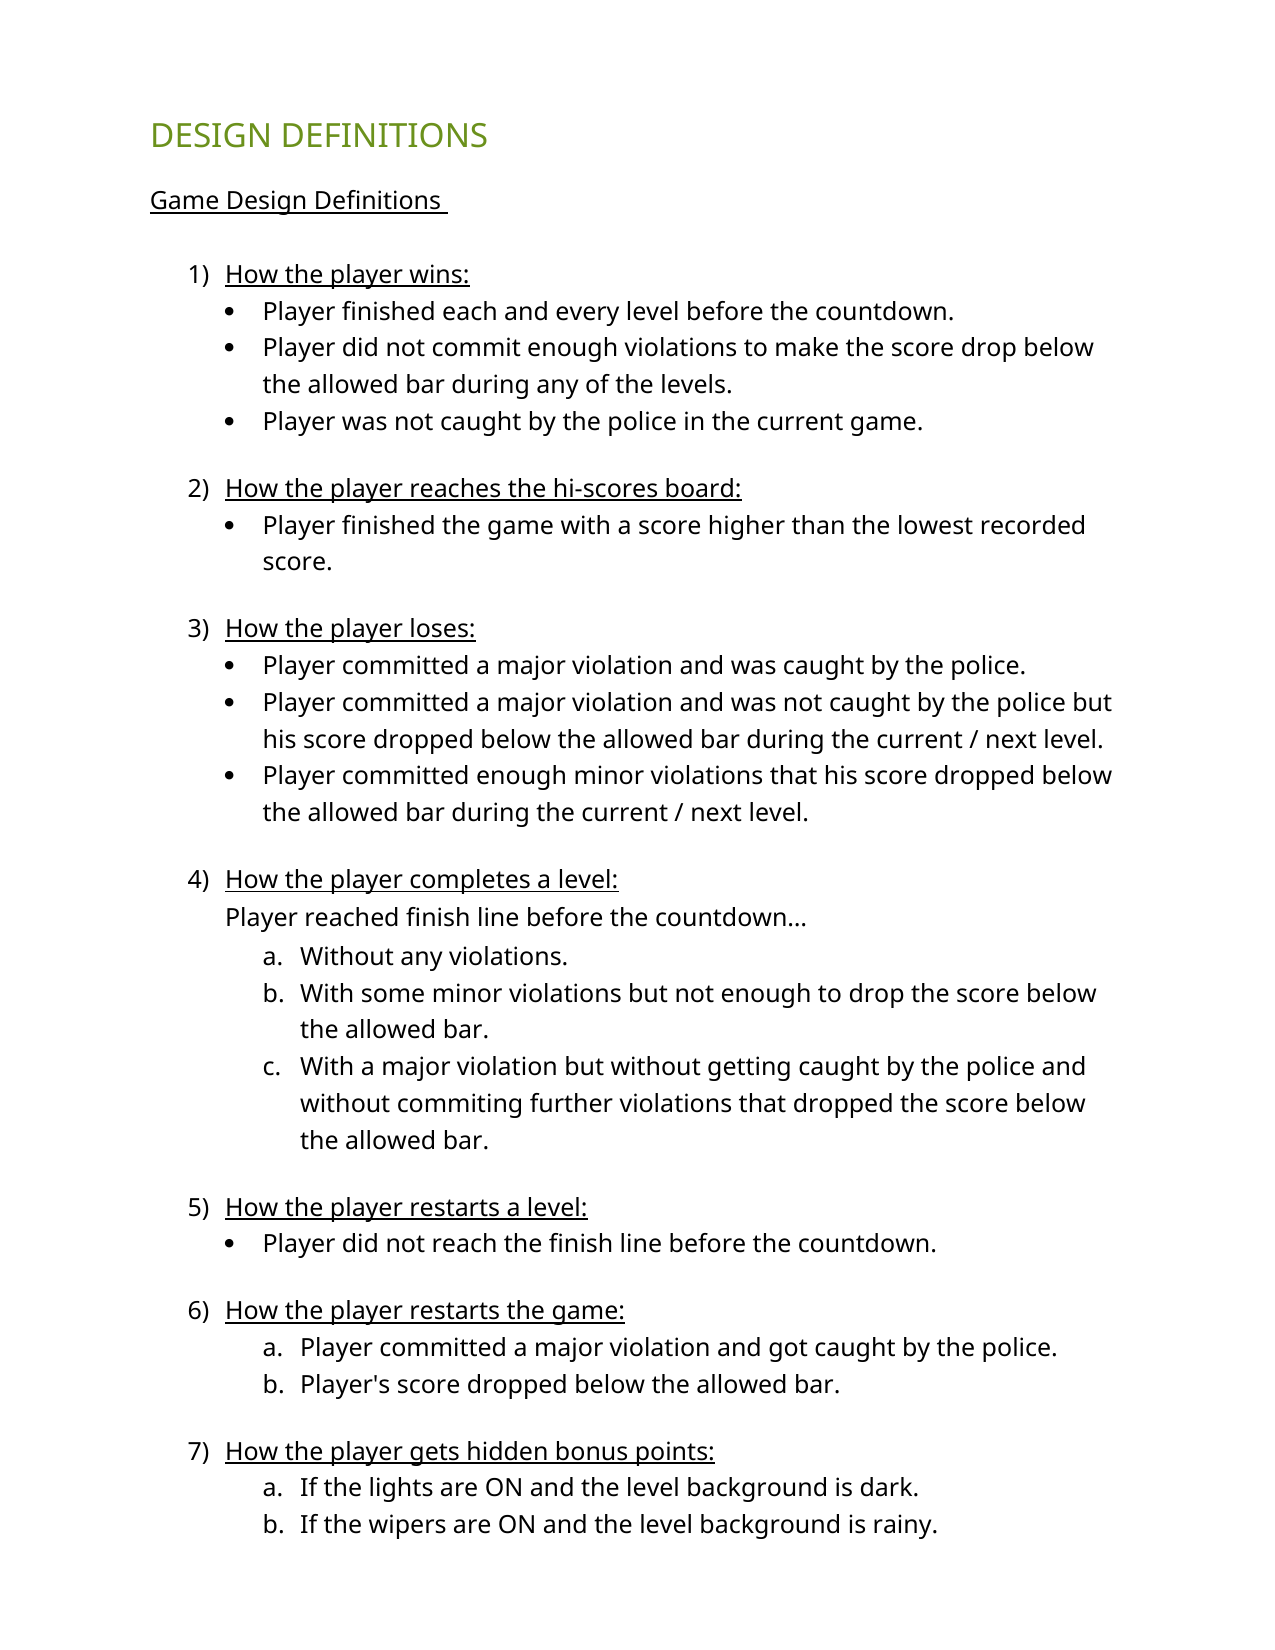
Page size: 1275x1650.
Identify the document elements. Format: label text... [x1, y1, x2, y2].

list With a major violation but without getting caught by the police and without commiting further violations that dropped the score below the allowed bar. [262, 1049, 1124, 1187]
list Without any violations. [262, 938, 1124, 973]
list Player did not reach the finish line before the countdown. [225, 1226, 1124, 1291]
list How the player restarts a level: [187, 1189, 1124, 1223]
list How the player gets hidden bonus points: [187, 1433, 1124, 1467]
list How the player reaches the hi-scores board: [187, 471, 1124, 504]
text Player reached finish line before the countdown… [150, 900, 1124, 934]
list How the player loses: [187, 611, 1124, 645]
list How the player restarts the game: [187, 1293, 1124, 1327]
list If the lights are ON and the level background is dark. [262, 1470, 1124, 1504]
list Player committed a major violation and got caught by the police. [262, 1330, 1124, 1364]
list Player did not commit enough violations to make the score drop below the allowed bar during any of the levels. [225, 330, 1124, 401]
subtitle DESIGN DEFINITIONS [150, 111, 1124, 157]
list Player was not caught by the police in the current game. [225, 404, 1124, 468]
list With some minor violations but not enough to drop the score below the allowed bar. [262, 975, 1124, 1046]
list Player committed enough minor violations that his score dropped below the allowed bar during the current / next level. [225, 758, 1124, 859]
list If the wipers are ON and the level background is rainy. [262, 1507, 1124, 1541]
list Player finished each and every level before the countdown. [225, 293, 1124, 327]
list Player finished the game with a score higher than the lowest recorded score. [225, 507, 1124, 609]
list How the player wins: [187, 257, 1124, 291]
list Player's score dropped below the allowed bar. [262, 1366, 1124, 1431]
list How the player completes a level: [187, 862, 1124, 896]
list Player committed a major violation and was caught by the police. [225, 648, 1124, 682]
list Player committed a major violation and was not caught by the police but his score dropped below the allowed bar during the current / next level. [225, 684, 1124, 755]
text Game Design Definitions [149, 183, 1124, 217]
